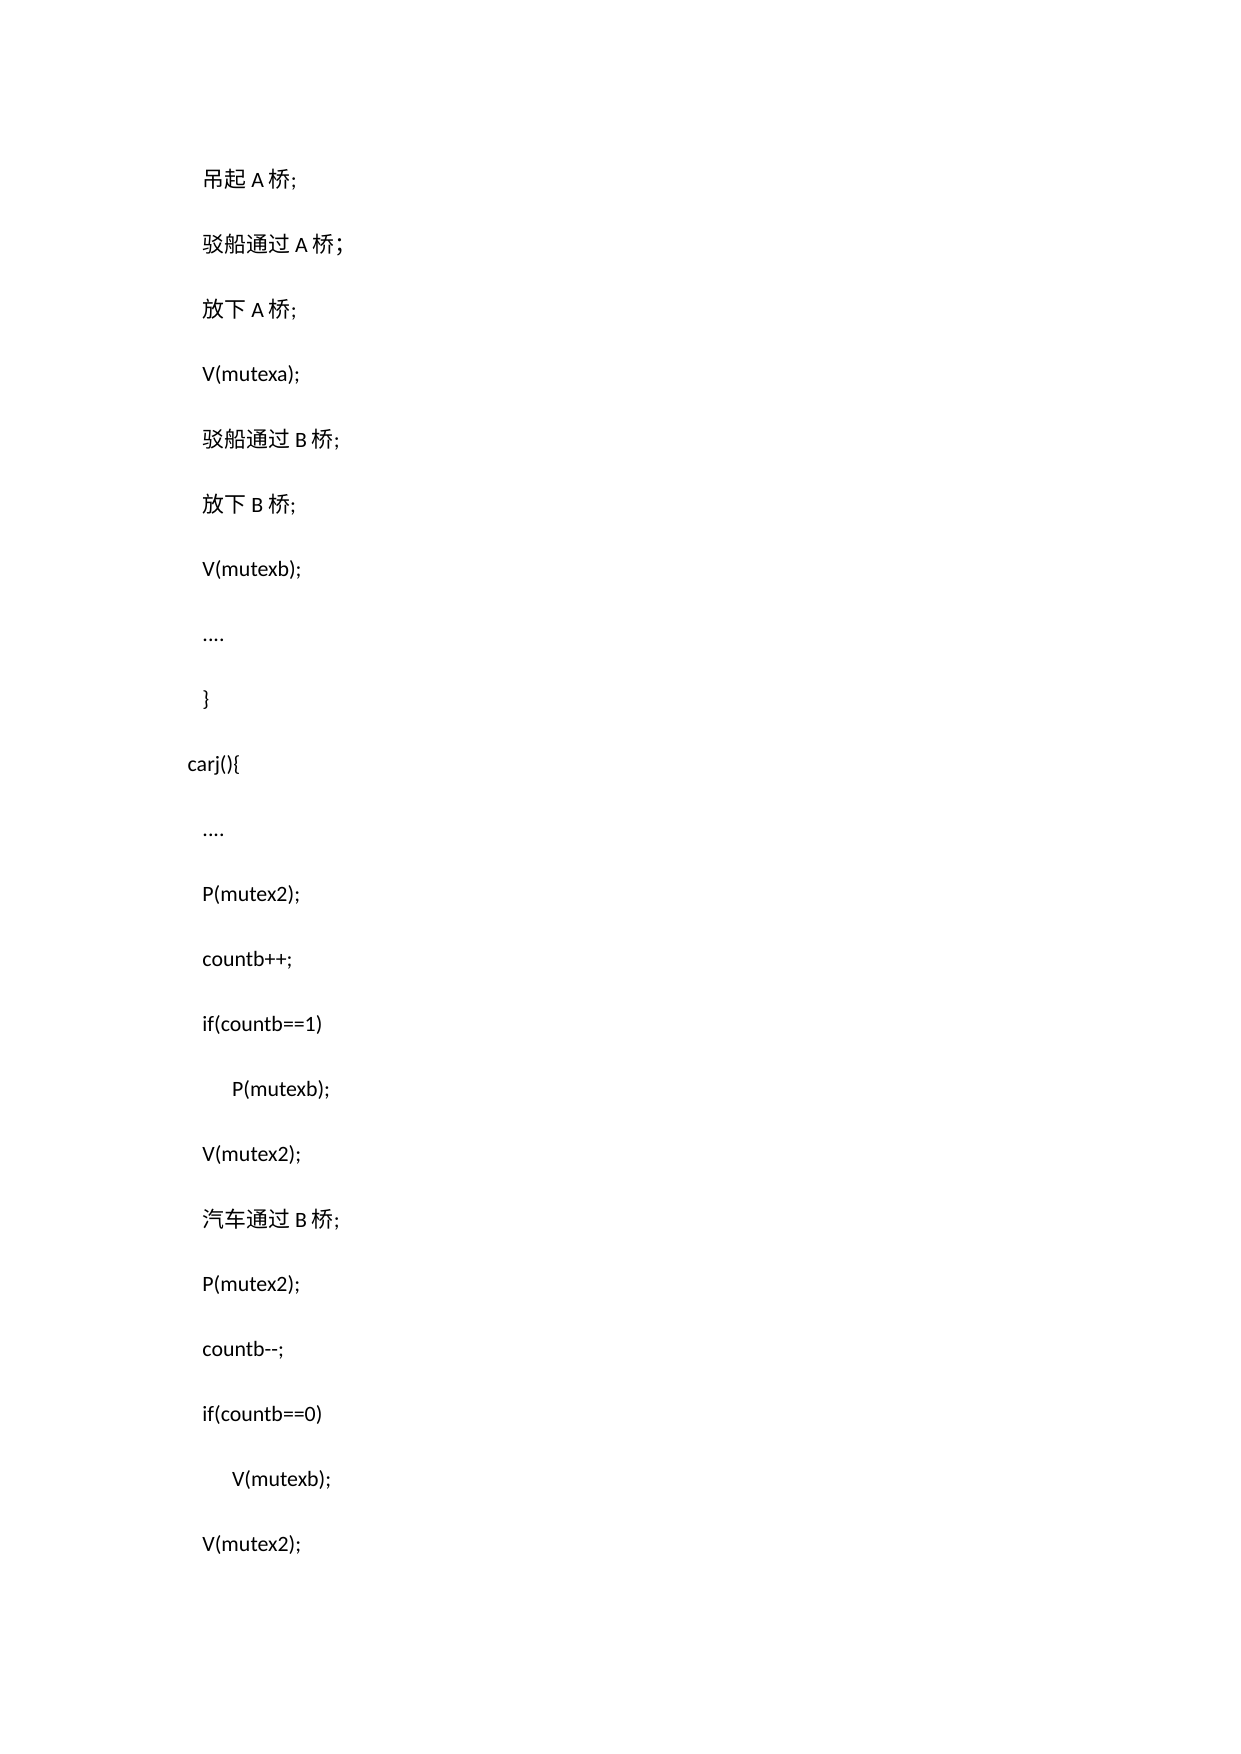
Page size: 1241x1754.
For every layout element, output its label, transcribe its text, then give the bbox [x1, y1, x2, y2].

text V(mutex2); [187, 1137, 1053, 1169]
text 驳船通过 A 桥； [187, 227, 1053, 259]
text P(mutexb); [187, 1072, 1053, 1104]
text 放下 B 桥; [187, 487, 1053, 519]
text 放下 A 桥; [187, 292, 1053, 324]
text countb--; [187, 1332, 1053, 1364]
text V(mutexb); [187, 552, 1053, 584]
text } [187, 682, 1053, 714]
text V(mutex2); [187, 1527, 1053, 1559]
text if(countb==0) [187, 1397, 1053, 1429]
text P(mutex2); [187, 877, 1053, 909]
text 吊起 A 桥; [187, 162, 1053, 194]
text .... [187, 617, 1053, 649]
text countb++; [187, 942, 1053, 974]
text .... [187, 812, 1053, 844]
text 驳船通过 B 桥; [187, 422, 1053, 454]
text V(mutexa); [187, 357, 1053, 389]
text P(mutex2); [187, 1267, 1053, 1299]
text carj(){ [187, 747, 1053, 779]
text if(countb==1) [187, 1007, 1053, 1039]
text V(mutexb); [187, 1462, 1053, 1494]
text 汽车通过 B 桥; [187, 1202, 1053, 1234]
